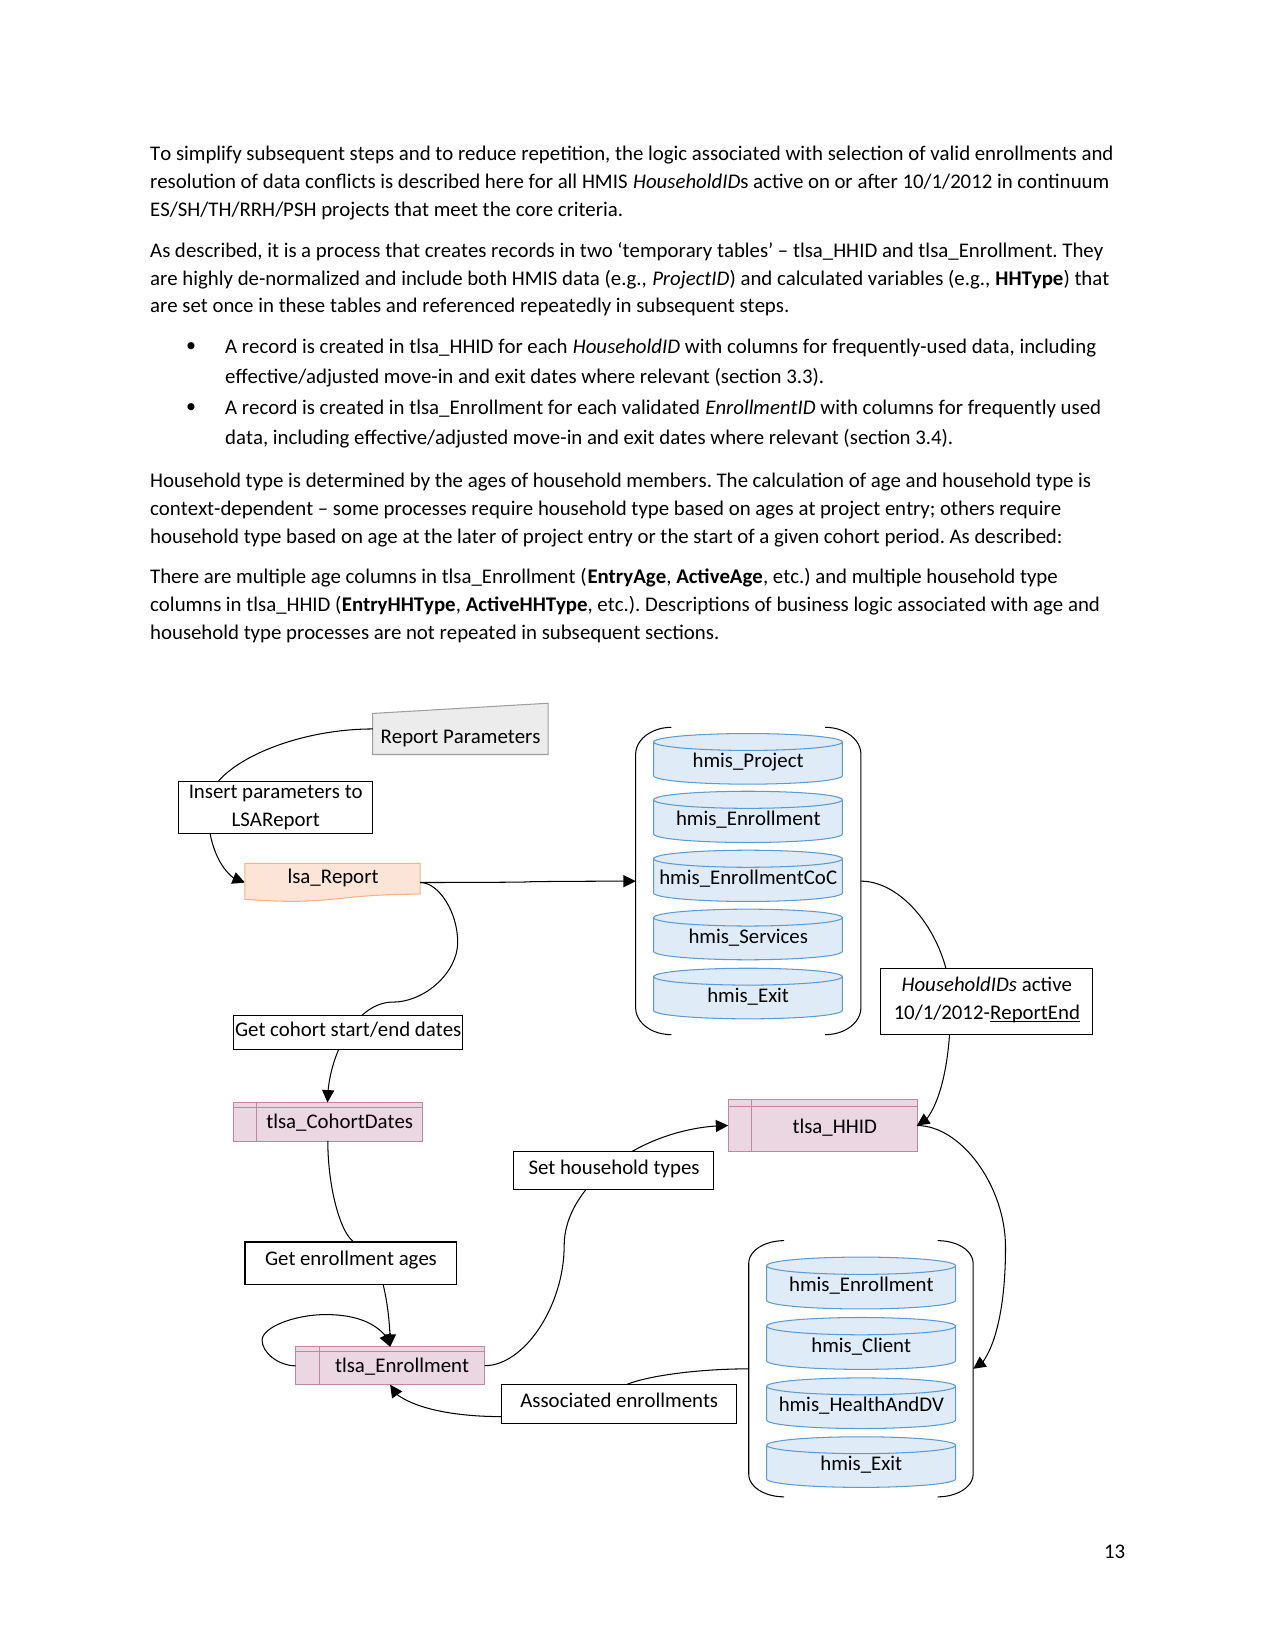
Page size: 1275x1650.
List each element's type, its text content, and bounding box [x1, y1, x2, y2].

list A record is created in tlsa_Enrollment for each validated EnrollmentID with columns for frequently used data, including effective/adjusted move-in and exit dates where relevant (section 3.4). [187, 394, 1125, 450]
text As described, it is a process that creates records in two ‘temporary tables’ – tlsa_HHID and tlsa_Enrollment. They are highly de-normalized and include both HMIS data (e.g., ProjectID) and calculated variables (e.g., HHType) that are set once in these tables and referenced repeatedly in subsequent steps. [150, 237, 1125, 318]
text To simplify subsequent steps and to reduce repetition, the logic associated with selection of valid enrollments and resolution of data conflicts is described here for all HMIS HouseholdIDs active on or after 10/1/2012 in continuum ES/SH/TH/RRH/PSH projects that meet the core criteria. [150, 141, 1125, 222]
list A record is created in tlsa_HHID for each HouseholdID with columns for frequently-used data, including effective/adjusted move-in and exit dates where relevant (section 3.3). [187, 333, 1125, 389]
text Household type is determined by the ages of household members. The calculation of age and household type is context-dependent – some processes require household type based on ages at project entry; others require household type based on age at the later of project entry or the start of a given cohort period. As described: [150, 467, 1125, 548]
text There are multiple age columns in tlsa_Enrollment (EntryAge, ActiveAge, etc.) and multiple household type columns in tlsa_HHID (EntryHHType, ActiveHHType, etc.). Descriptions of business logic associated with age and household type processes are not repeated in subsequent sections. [150, 563, 1125, 645]
